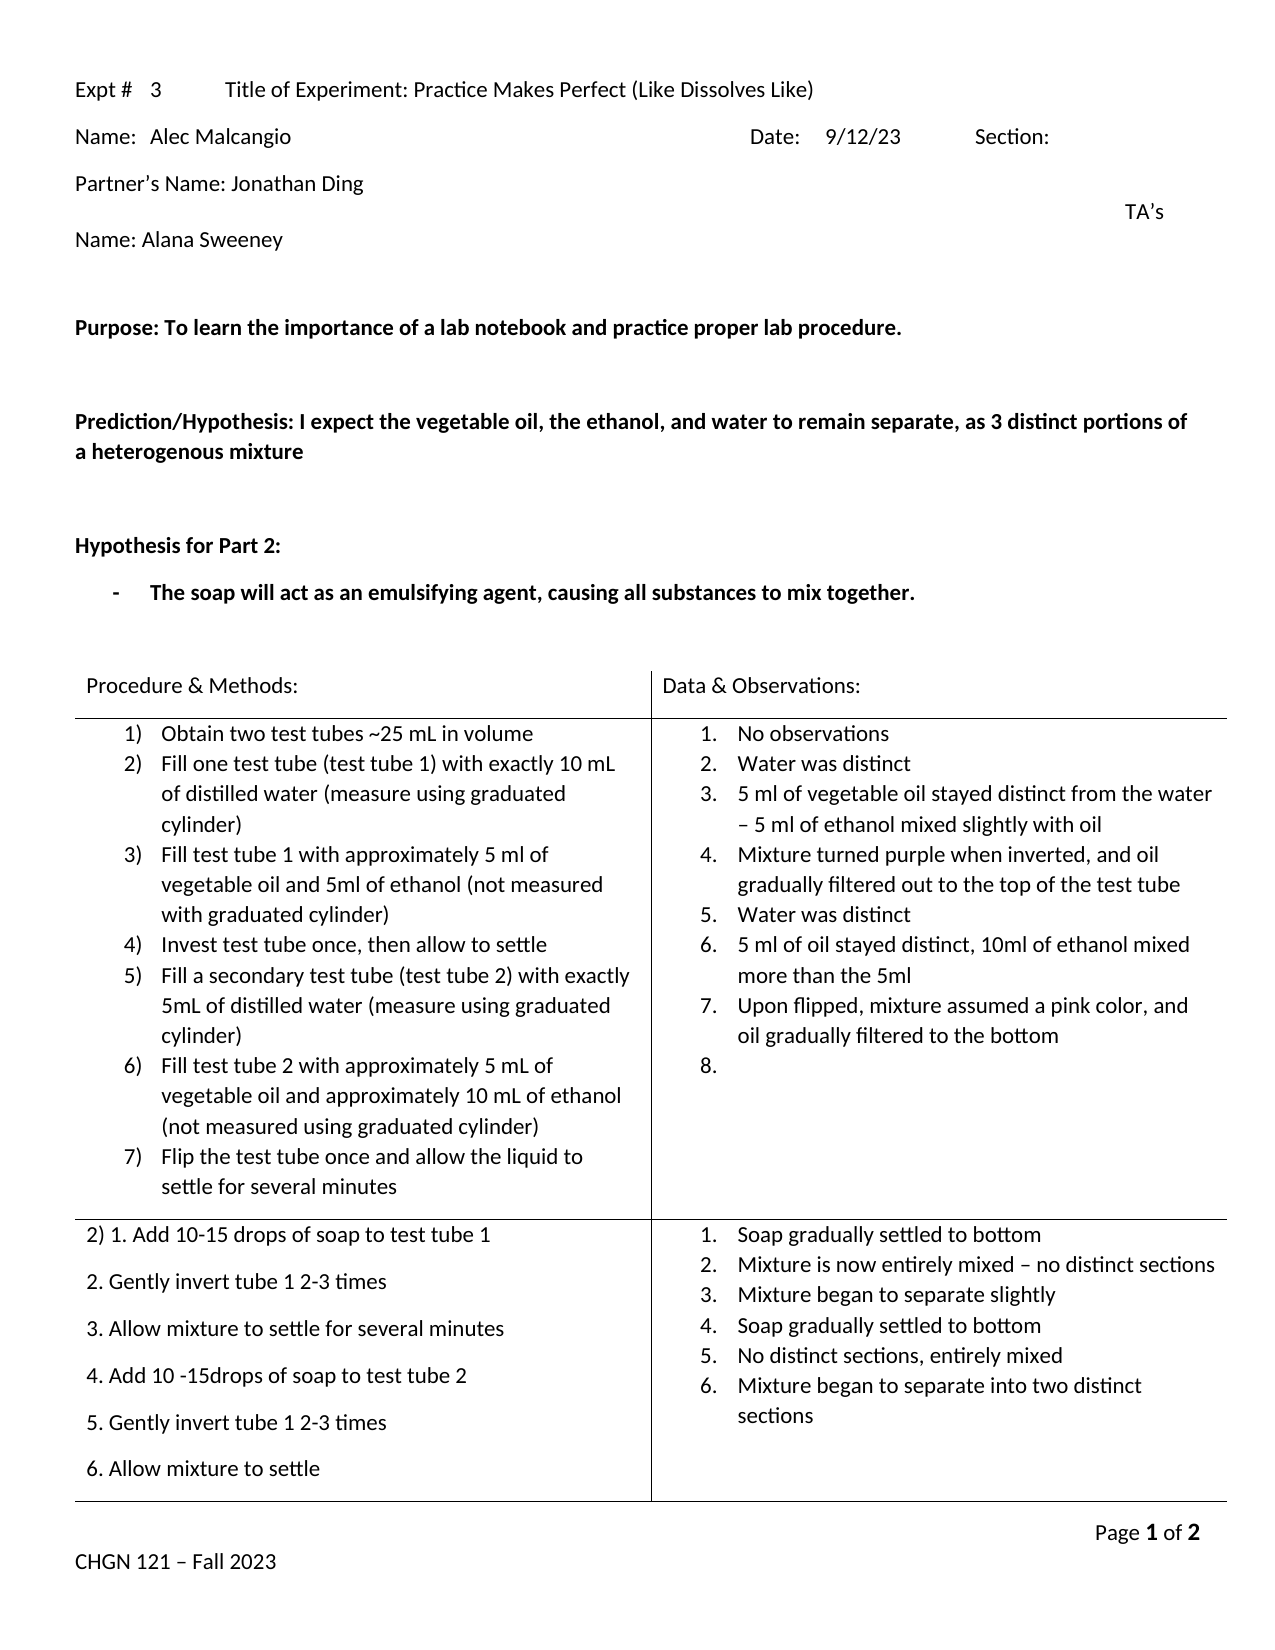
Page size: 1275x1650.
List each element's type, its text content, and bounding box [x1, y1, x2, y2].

list The soap will act as an emulsifying agent, causing all substances to mix together. [112, 578, 1200, 606]
text Hypothesis for Part 2: [75, 531, 1200, 559]
table_header Data & Observations: [652, 671, 1227, 718]
table_header Procedure & Methods: [75, 671, 651, 718]
text Prediction/Hypothesis: I expect the vegetable oil, the ethanol, and water to remain separate, as 3 distinct portions of a heterogenous mixture [75, 407, 1200, 465]
table_cell No observations Water was distinct 5 ml of vegetable oil stayed distinct from the water – 5 ml of ethanol mixed slightly with oil Mixture turned purple when inverted, and oil gradually filtered out to the top of the test tube Water was distinct 5 ml of oil stayed distinct, 10ml of ethanol mixed more than the 5ml Upon flipped, mixture assumed a pink color, and oil gradually filtered to the bottom [652, 719, 1227, 1219]
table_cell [652, 1220, 1227, 1501]
table_cell Obtain two test tubes ~25 mL in volume Fill one test tube (test tube 1) with exactly 10 mL of distilled water (measure using graduated cylinder) Fill test tube 1 with approximately 5 ml of vegetable oil and 5ml of ethanol (not measured with graduated cylinder) Invest test tube once, then allow to settle Fill a secondary test tube (test tube 2) with exactly 5mL of distilled water (measure using graduated cylinder) Fill test tube 2 with approximately 5 mL of vegetable oil and approximately 10 mL of ethanol (not measured using graduated cylinder) Flip the test tube once and allow the liquid to settle for several minutes [75, 719, 651, 1219]
text Purpose: To learn the importance of a lab notebook and practice proper lab procedure. [75, 313, 1200, 341]
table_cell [75, 1220, 651, 1501]
